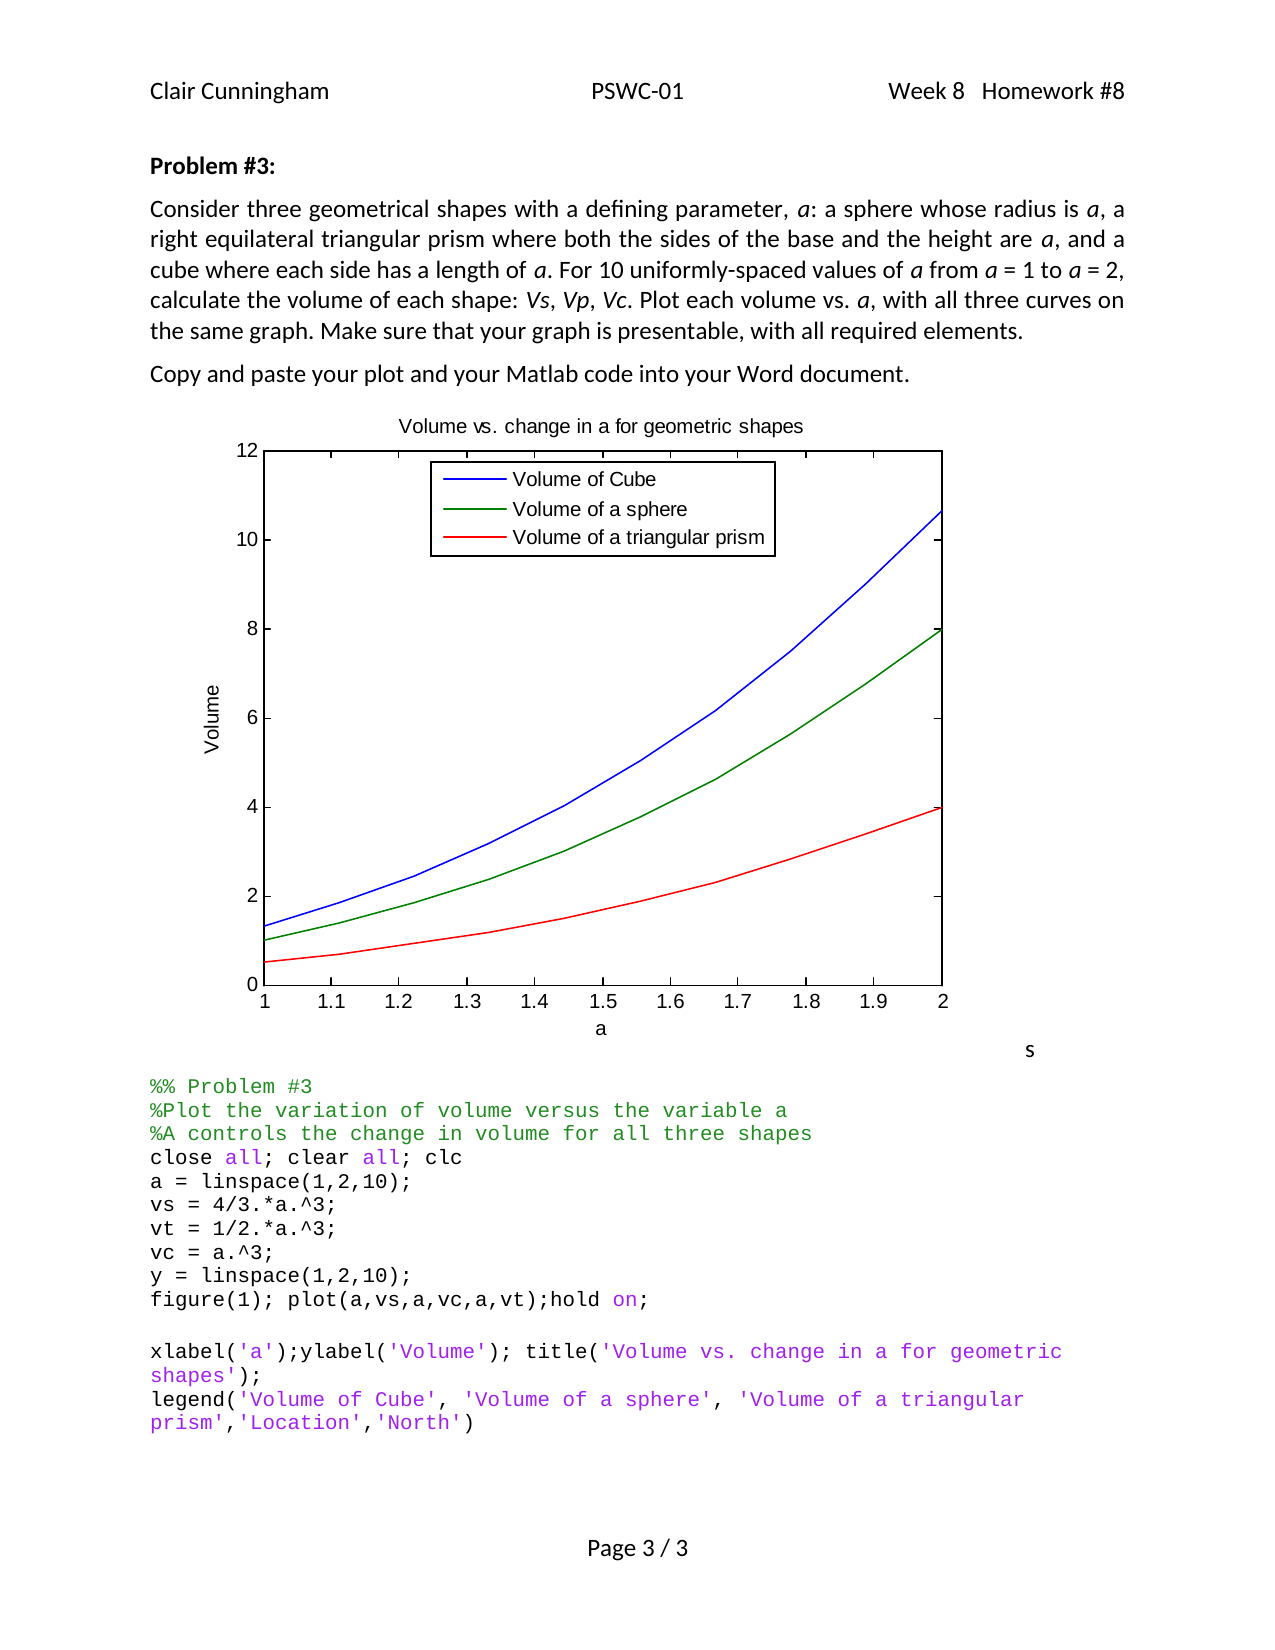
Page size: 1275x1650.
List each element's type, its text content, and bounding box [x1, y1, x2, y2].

text vc = a.^3; [150, 1242, 1125, 1265]
text figure(1); plot(a,vs,a,vc,a,vt);hold on; [150, 1289, 1125, 1313]
text Consider three geometrical shapes with a defining parameter, a: a sphere whose radius is a, a right equilateral triangular prism where both the sides of the base and the height are a, and a cube where each side has a length of a. For 10 uniformly-spaced values of a from a = 1 to a = 2, calculate the volume of each shape: Vs, Vp, Vc. Plot each volume vs. a, with all three curves on the same graph. Make sure that your graph is presentable, with all required elements. [150, 193, 1125, 346]
text Problem #3: [150, 150, 1125, 181]
text %A controls the change in volume for all three shapes [150, 1123, 1125, 1147]
text Copy and paste your plot and your Matlab code into your Word document. [150, 358, 1125, 389]
text legend('Volume of Cube', 'Volume of a sphere', 'Volume of a triangular prism','Location','North') [150, 1389, 1125, 1436]
text y = linspace(1,2,10); [150, 1265, 1125, 1289]
text a = linspace(1,2,10); [150, 1171, 1125, 1194]
text %% Problem #3 [150, 1076, 1125, 1100]
text %Plot the variation of volume versus the variable a [150, 1100, 1125, 1123]
text xlabel('a');ylabel('Volume'); title('Volume vs. change in a for geometric shapes'); [150, 1341, 1125, 1389]
text s [150, 401, 1125, 1064]
text vs = 4/3.*a.^3; [150, 1194, 1125, 1218]
text close all; clear all; clc [150, 1147, 1125, 1171]
text vt = 1/2.*a.^3; [150, 1218, 1125, 1242]
